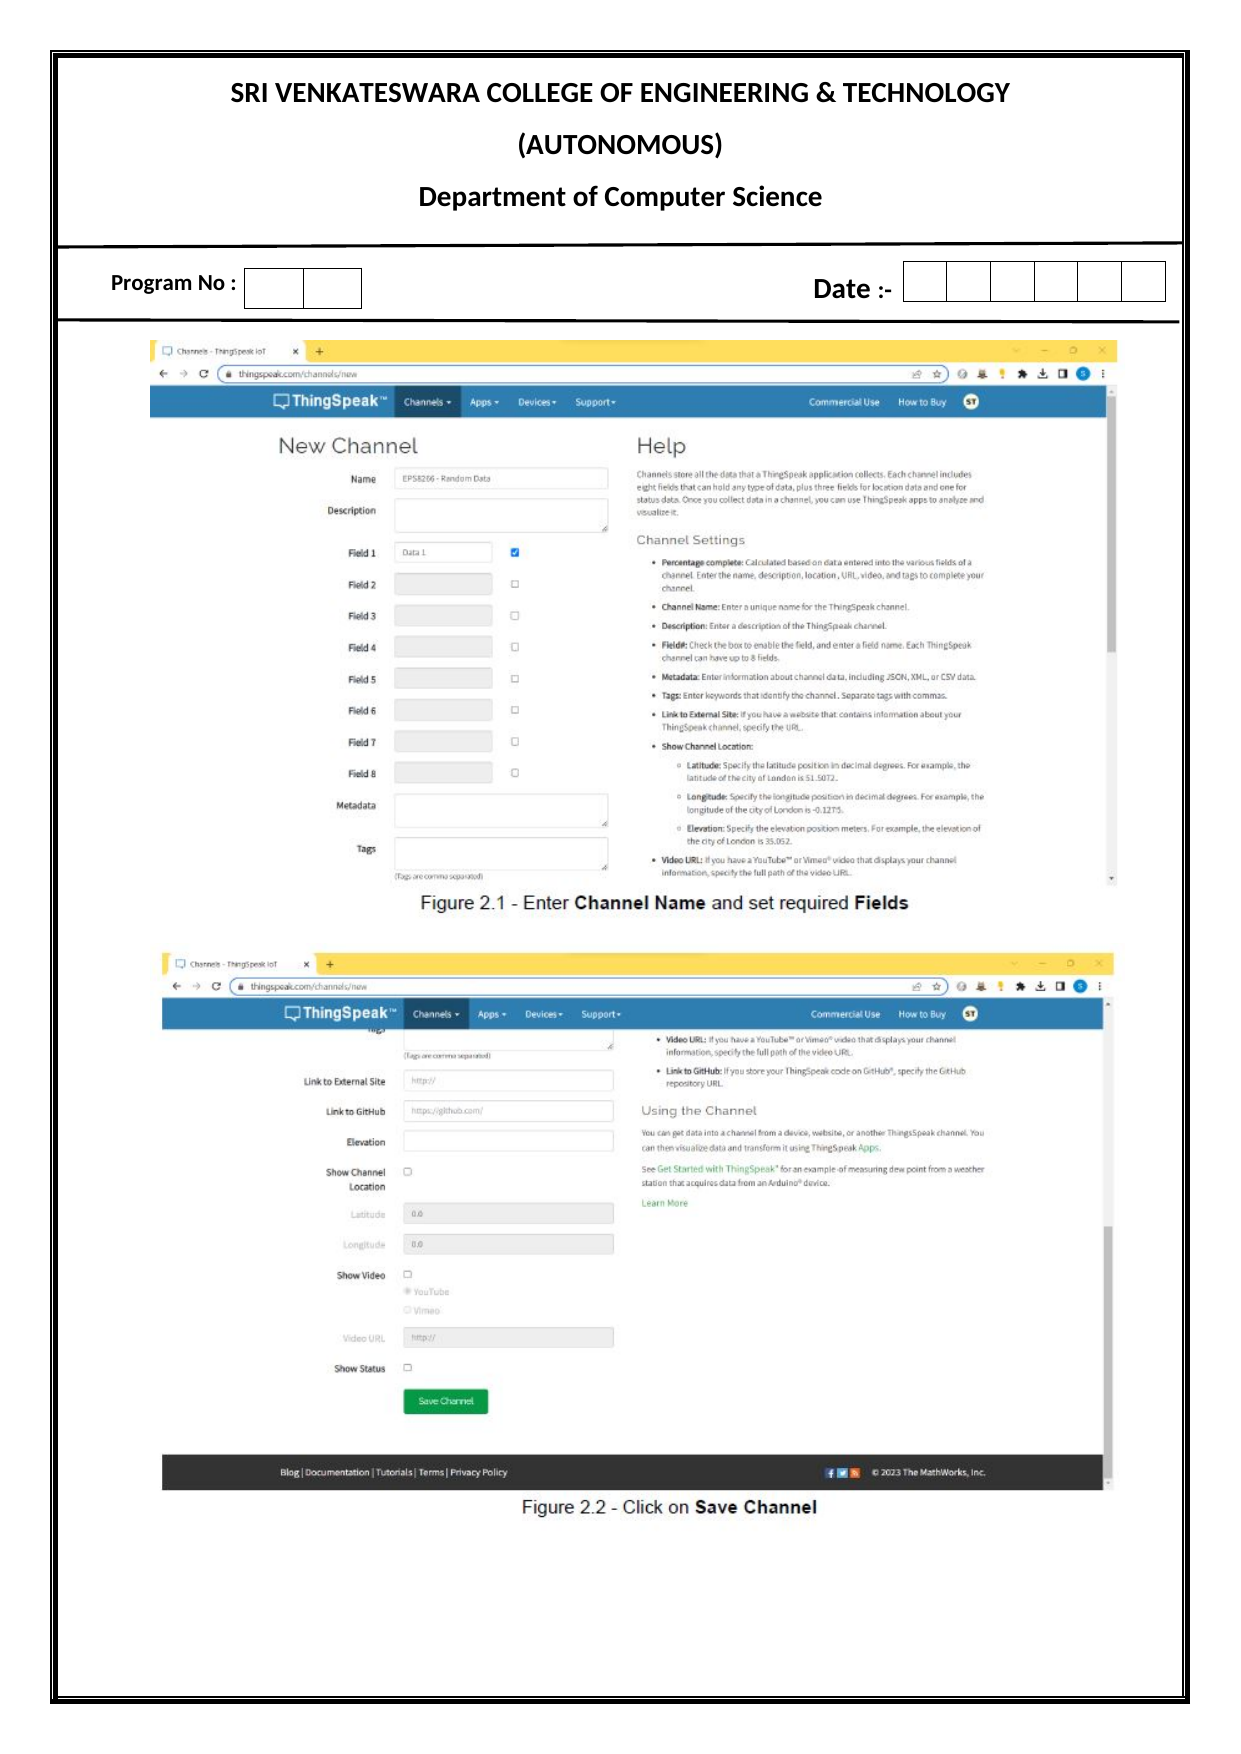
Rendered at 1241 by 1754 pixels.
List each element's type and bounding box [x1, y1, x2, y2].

picture [150, 340, 1125, 1532]
